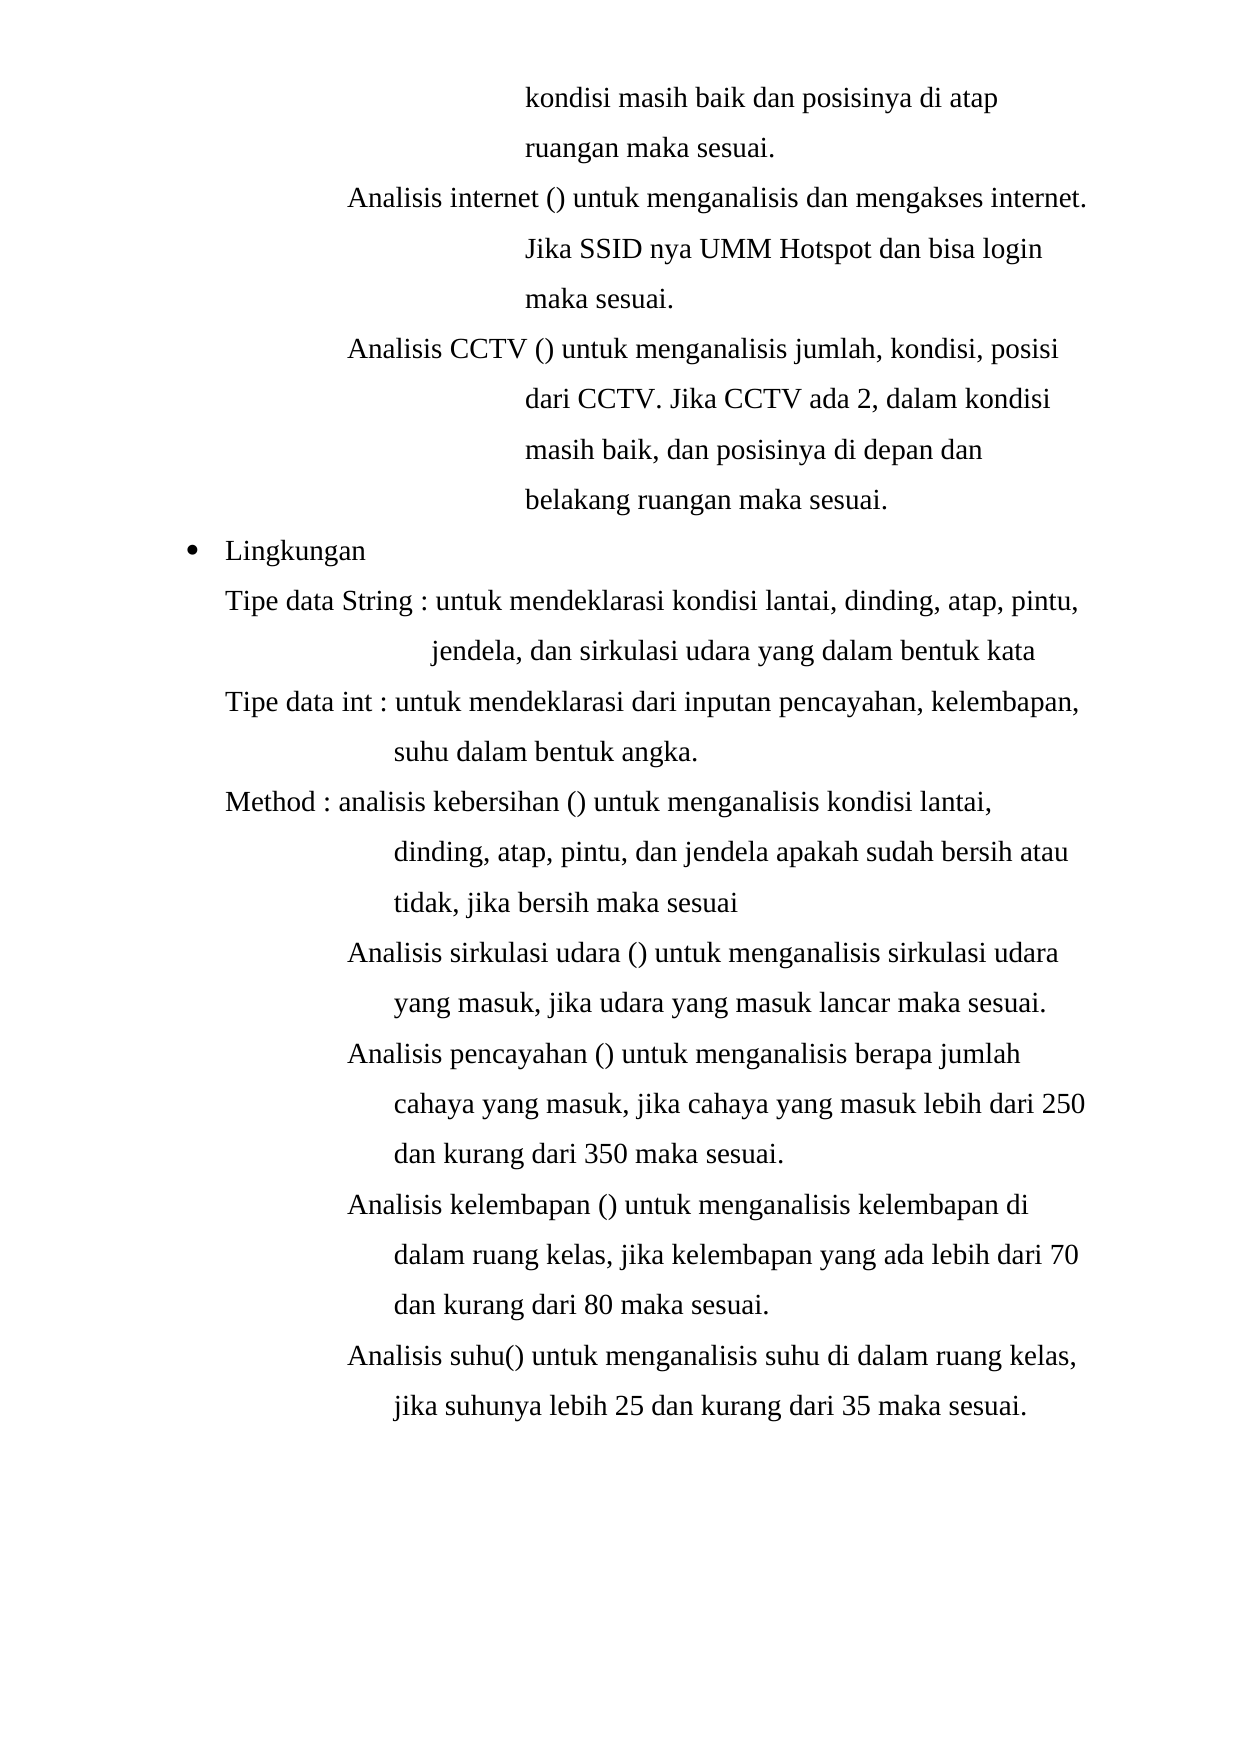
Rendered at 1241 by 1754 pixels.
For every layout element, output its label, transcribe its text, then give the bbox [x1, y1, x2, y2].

list Analisis kelembapan () untuk menganalisis kelembapan di dalam ruang kelas, jika kelembapan yang ada lebih dari 70 dan kurang dari 80 maka sesuai. [347, 1187, 1090, 1321]
list Tipe data String : untuk mendeklarasi kondisi lantai, dinding, atap, pintu, jendela, dan sirkulasi udara yang dalam bentuk kata [225, 583, 1090, 667]
list Tipe data int : untuk mendeklarasi dari inputan pencayahan, kelembapan, suhu dalam bentuk angka. [225, 684, 1090, 767]
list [347, 80, 1090, 164]
list Analisis CCTV () untuk menganalisis jumlah, kondisi, posisi dari CCTV. Jika CCTV ada 2, dalam kondisi masih baik, dan posisinya di depan dan belakang ruangan maka sesuai. [347, 331, 1090, 516]
list Method : analisis kebersihan () untuk menganalisis kondisi lantai, dinding, atap, pintu, dan jendela apakah sudah bersih atau tidak, jika bersih maka sesuai [225, 784, 1090, 918]
list Analisis suhu() untuk menganalisis suhu di dalam ruang kelas, jika suhunya lebih 25 dan kurang dari 35 maka sesuai. [347, 1338, 1090, 1422]
list Lingkungan [187, 533, 1090, 566]
list Analisis pencayahan () untuk menganalisis berapa jumlah cahaya yang masuk, jika cahaya yang masuk lebih dari 250 dan kurang dari 350 maka sesuai. [347, 1036, 1090, 1170]
list Analisis sirkulasi udara () untuk menganalisis sirkulasi udara yang masuk, jika udara yang masuk lancar maka sesuai. [347, 935, 1090, 1019]
list Analisis internet () untuk menganalisis dan mengakses internet. Jika SSID nya UMM Hotspot dan bisa login maka sesuai. [347, 180, 1090, 314]
